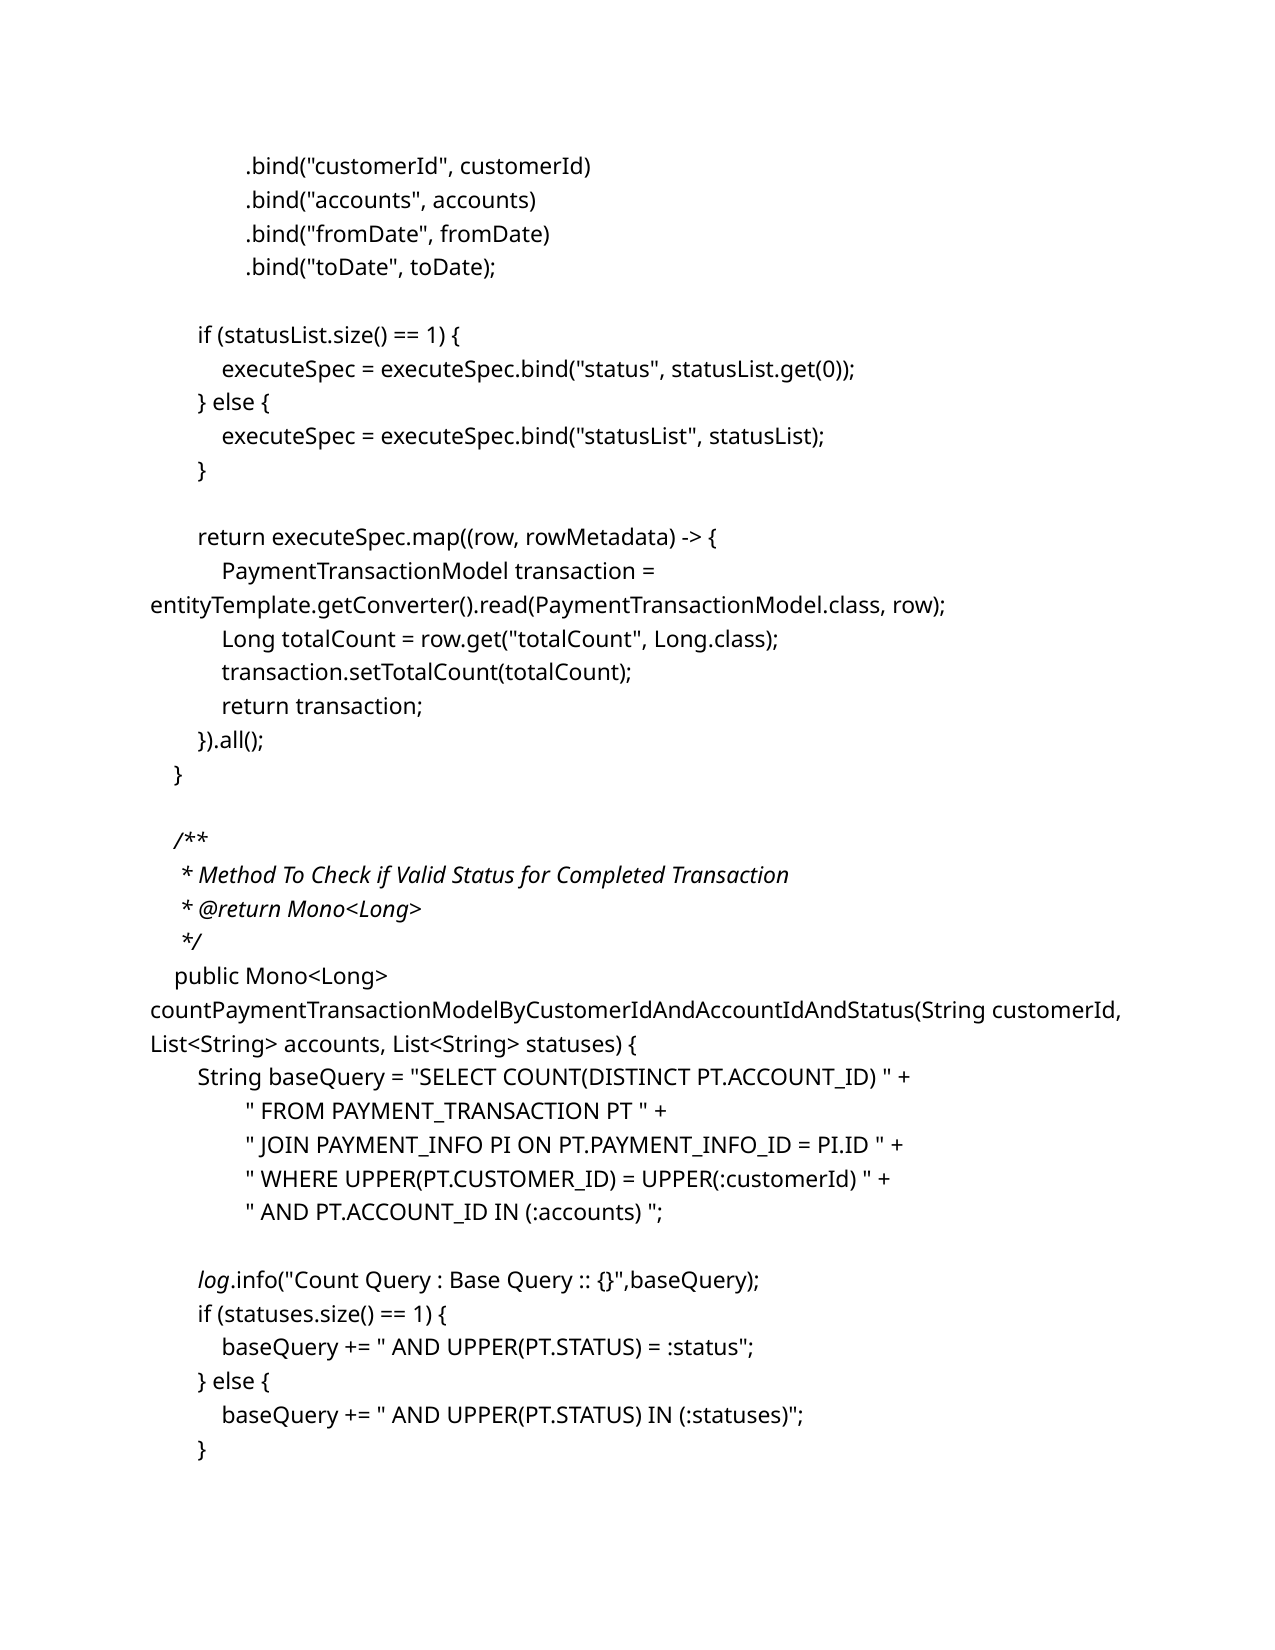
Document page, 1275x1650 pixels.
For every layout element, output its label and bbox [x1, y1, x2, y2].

text [150, 150, 1125, 1497]
